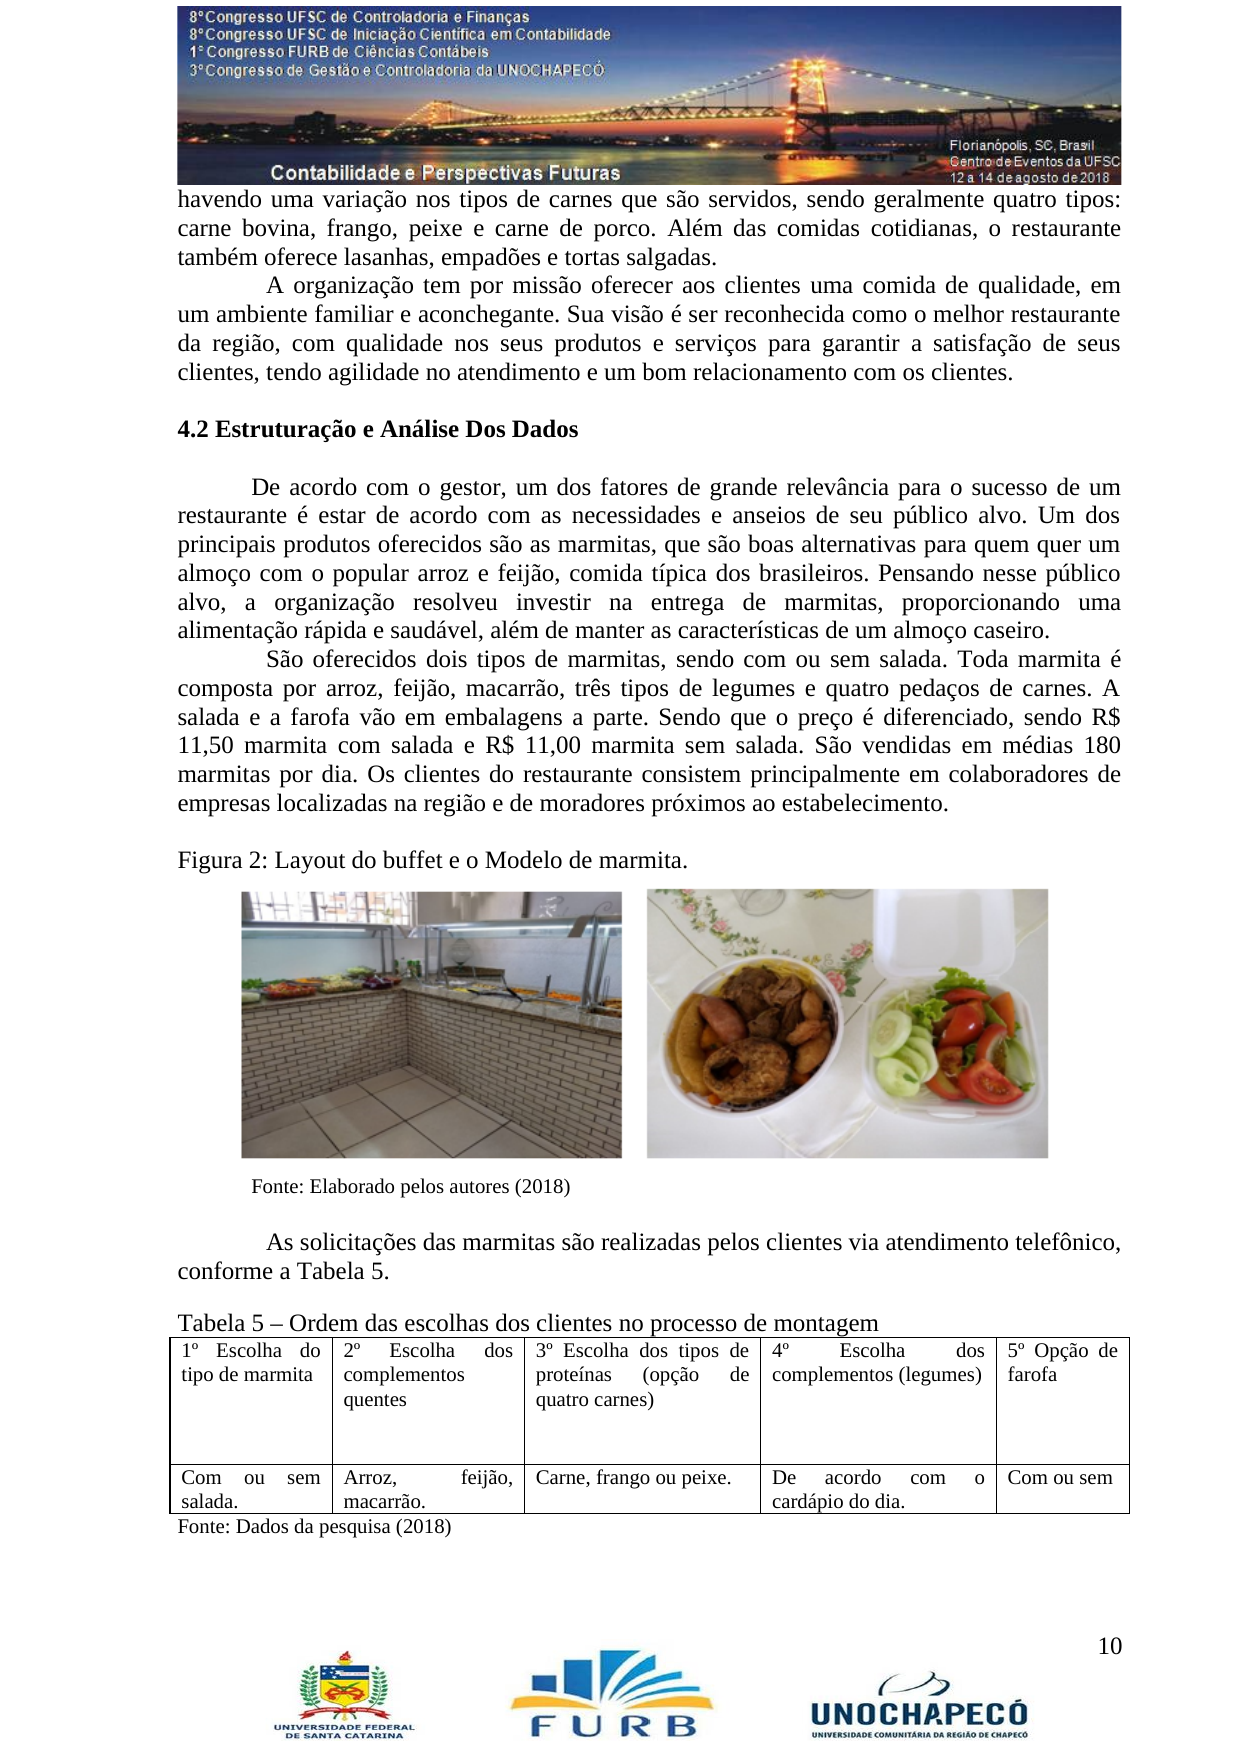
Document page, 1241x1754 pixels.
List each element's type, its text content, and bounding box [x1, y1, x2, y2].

picture [177, 6, 1122, 185]
table_cell De acordo com o cardápio do dia. [761, 1465, 996, 1513]
text Fonte: Dados da pesquisa (2018) [177, 1514, 1122, 1538]
table_cell Carne, frango ou peixe. [525, 1465, 760, 1513]
text De acordo com o gestor, um dos fatores de grande relevância para o sucesso de um restaurante é estar de acordo com as necessidades e anseios de seu público alvo. Um dos principais produtos oferecidos são as marmitas, que são boas alternativas para quem quer um almoço com o popular arroz e feijão, comida típica dos brasileiros. Pensando nesse público alvo, a organização resolveu investir na entrega de marmitas, proporcionando uma alimentação rápida e saudável, além de manter as características de um almoço caseiro. [177, 472, 1122, 644]
table_header 2º Escolha dos complementos quentes [333, 1338, 524, 1464]
text São oferecidos dois tipos de marmitas, sendo com ou sem salada. Toda marmita é composta por arroz, feijão, macarrão, três tipos de legumes e quatro pedaços de carnes. A salada e a farofa vão em embalagens a parte. Sendo que o preço é diferenciado, sendo R$ 11,50 marmita com salada e R$ 11,00 marmita sem salada. São vendidas em médias 180 marmitas por dia. Os clientes do restaurante consistem principalmente em colaboradores de empresas localizadas na região e de moradores próximos ao estabelecimento. [177, 644, 1122, 817]
table_header 3º Escolha dos tipos de proteínas (opção de quatro carnes) [525, 1338, 760, 1464]
table_header 5º Opção de farofa [997, 1338, 1129, 1464]
table_cell Arroz, feijão, macarrão. [333, 1465, 524, 1513]
text Tabela 5 – Ordem das escolhas dos clientes no processo de montagem [177, 1308, 1122, 1337]
table_cell Com ou sem [997, 1465, 1129, 1513]
text As solicitações das marmitas são realizadas pelos clientes via atendimento telefônico, conforme a Tabela 5. [177, 1227, 1122, 1284]
table_header 4º Escolha dos complementos (legumes) [761, 1338, 996, 1464]
table_header 1º Escolha do tipo de marmita [171, 1338, 332, 1464]
text A organização tem por missão oferecer aos clientes uma comida de qualidade, em um ambiente familiar e aconchegante. Sua visão é ser reconhecida como o melhor restaurante da região, com qualidade nos seus produtos e serviços para garantir a satisfação de seus clientes, tendo agilidade no atendimento e um bom relacionamento com os clientes. [177, 270, 1122, 385]
picture [224, 874, 1075, 1175]
text Fonte: Elaborado pelos autores (2018) [177, 1174, 1122, 1198]
text Figura 2: Layout do buffet e o Modelo de marmita. [177, 845, 1122, 874]
table_cell Com ou sem salada. [171, 1465, 332, 1513]
picture [265, 1639, 1035, 1741]
text 4.2 Estruturação e Análise Dos Dados [177, 414, 1122, 443]
